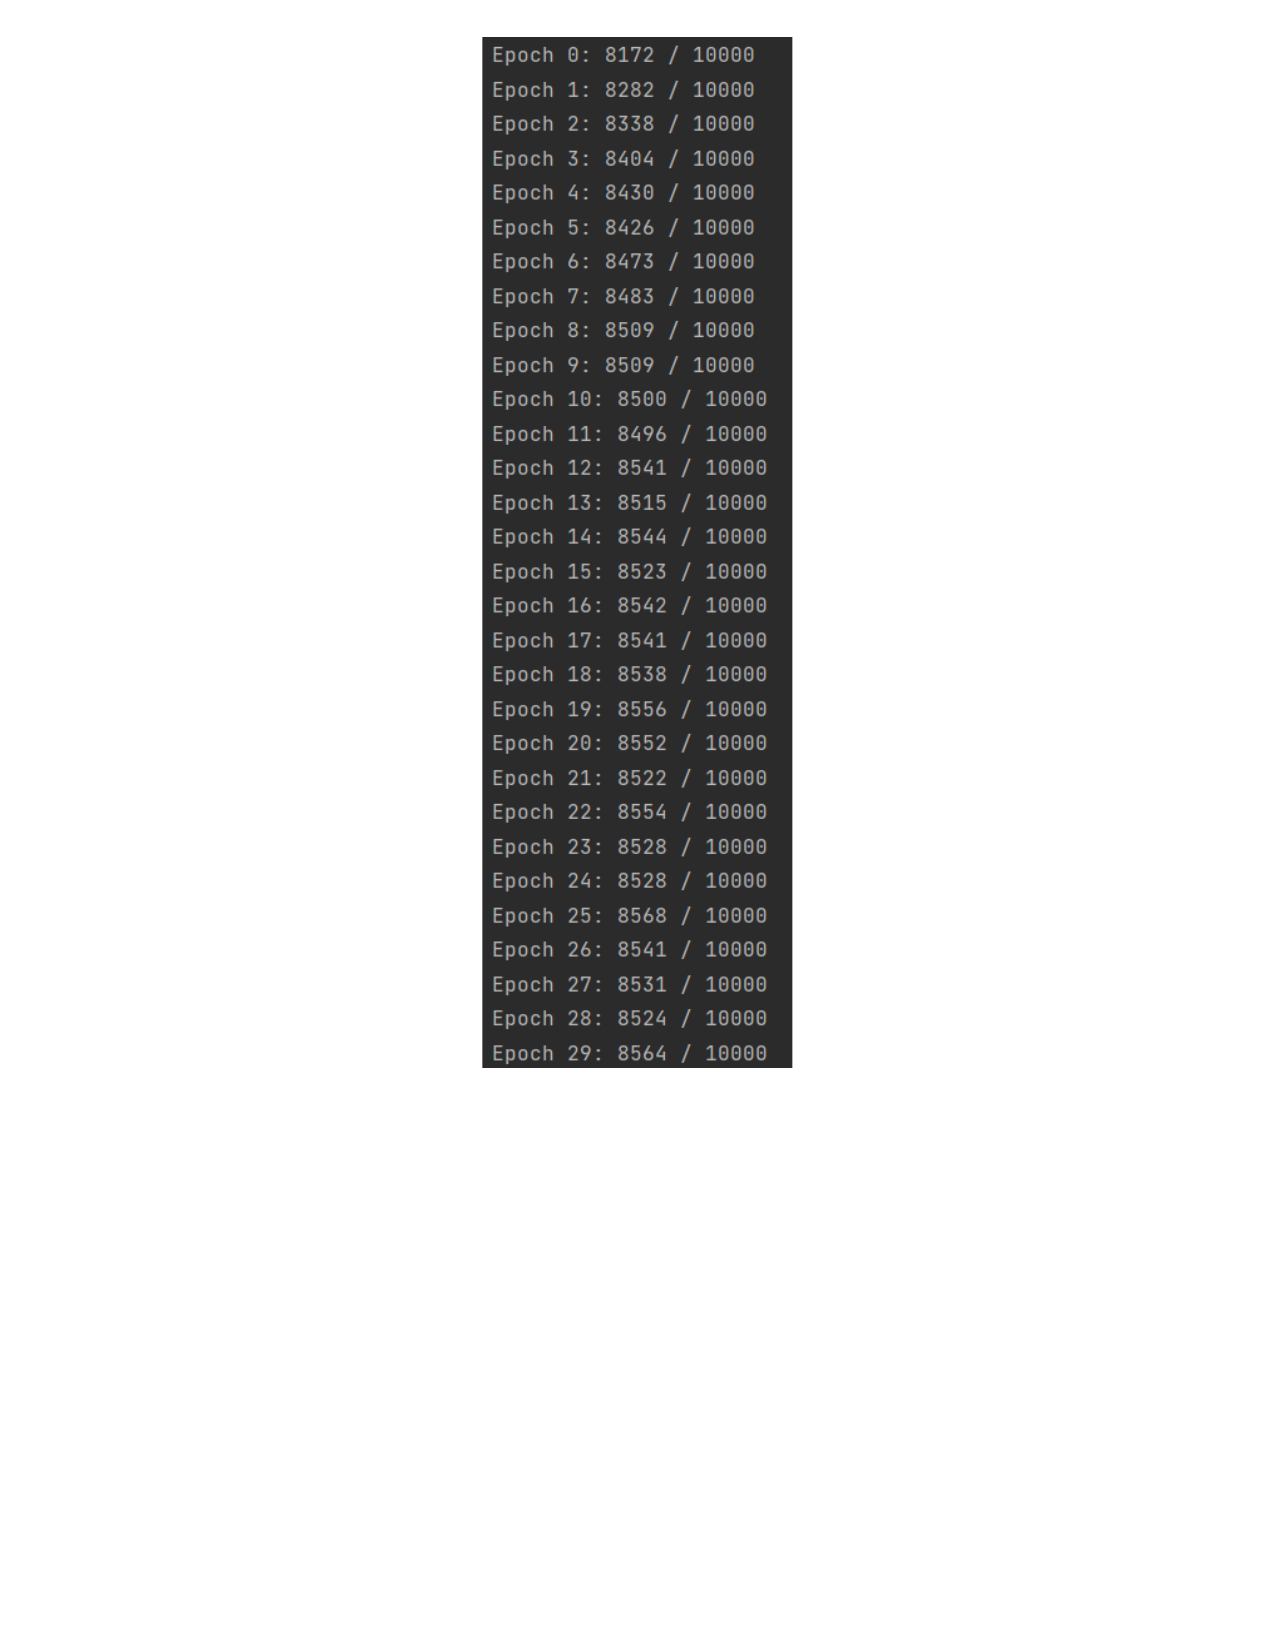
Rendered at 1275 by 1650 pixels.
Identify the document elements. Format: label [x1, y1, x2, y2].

picture [482, 37, 793, 1068]
